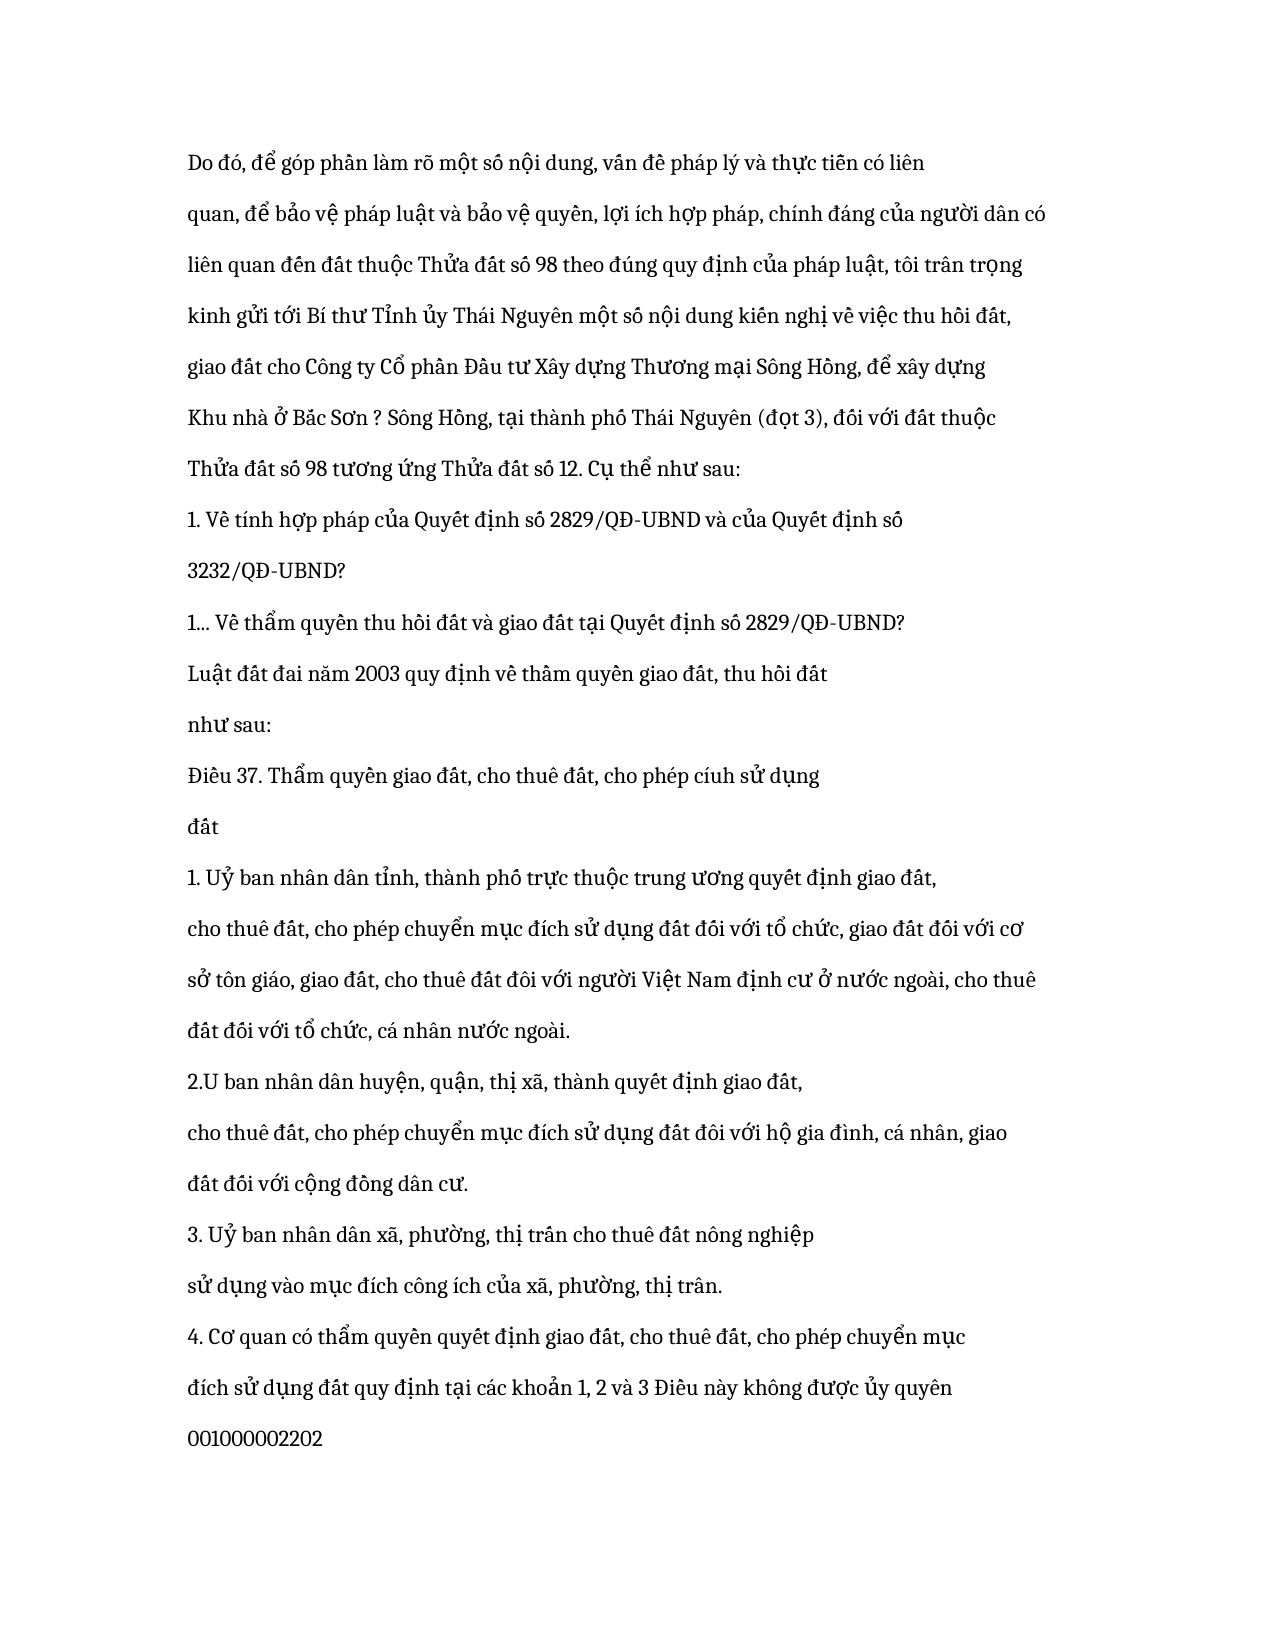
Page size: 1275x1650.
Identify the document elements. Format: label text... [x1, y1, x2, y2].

text đích sử dụng đất quy định tại các khoản 1, 2 và 3 Điều này không được ủy quyên [187, 1375, 1087, 1401]
text 3232/QĐ-UBND? [187, 558, 1087, 585]
text Luật đất đai năm 2003 quy định về thầm quyền giao đất, thu hồi đất [187, 660, 1087, 687]
text Điều 37. Thẩm quyền giao đất, cho thuê đất, cho phép cíuh sử dụng [187, 762, 1087, 789]
text 001000002202 [187, 1426, 1087, 1452]
text sử dụng vào mục đích công ích của xã, phường, thị trân. [187, 1273, 1087, 1299]
text liên quan đến đất thuộc Thửa đất số 98 theo đúng quy định của pháp luật, tôi trân trọng [187, 252, 1087, 278]
text như sau: [187, 711, 1087, 738]
text Do đó, để góp phần làm rõ một số nội dung, vấn đề pháp lý và thực tiễn có liên [187, 150, 1087, 176]
text đất đối với cộng đồng dân cư. [187, 1171, 1087, 1197]
text kinh gửi tới Bí thư Tỉnh ủy Thái Nguyên một số nội dung kiến nghị về việc thu hồi đất, [187, 303, 1087, 329]
text Thửa đất số 98 tương ứng Thửa đất số 12. Cụ thể như sau: [187, 456, 1087, 483]
text cho thuê đất, cho phép chuyển mục đích sử dụng đất đối với tổ chức, giao đất đối với cơ [187, 916, 1087, 942]
text 1. Uỷ ban nhân dân tỉnh, thành phố trực thuộc trung ương quyết định giao đất, [187, 864, 1087, 891]
text 1... Về thẩm quyền thu hồi đất và giao đất tại Quyết định số 2829/QĐ-UBND? [187, 609, 1087, 636]
text đất [187, 813, 1087, 840]
text Khu nhà ở Bắc Sơn ? Sông Hồng, tại thành phố Thái Nguyên (đọt 3), đối với đất thuộc [187, 405, 1087, 432]
text đất đối với tổ chức, cá nhân nước ngoài. [187, 1018, 1087, 1044]
text cho thuê đất, cho phép chuyển mục đích sử dụng đất đôi với hộ gia đình, cá nhân, giao [187, 1120, 1087, 1146]
text quan, để bảo vệ pháp luật và bảo vệ quyền, lợi ích hợp pháp, chính đáng của người dân có [187, 201, 1087, 227]
text 1. Về tính hợp pháp của Quyết định số 2829/QĐ-UBND và của Quyết định số [187, 507, 1087, 534]
text 2.U ban nhân dân huyện, quận, thị xã, thành quyết định giao đất, [187, 1069, 1087, 1095]
text sở tôn giáo, giao đất, cho thuê đất đôi với người Việt Nam định cư ở nước ngoài, cho thuê [187, 967, 1087, 993]
text giao đất cho Công ty Cổ phần Đầu tư Xây dựng Thương mại Sông Hồng, để xây dựng [187, 354, 1087, 381]
text 3. Uỷ ban nhân dân xã, phường, thị trấn cho thuê đất nông nghiệp [187, 1222, 1087, 1248]
text 4. Cơ quan có thẩm quyền quyết định giao đất, cho thuê đất, cho phép chuyển mục [187, 1324, 1087, 1350]
